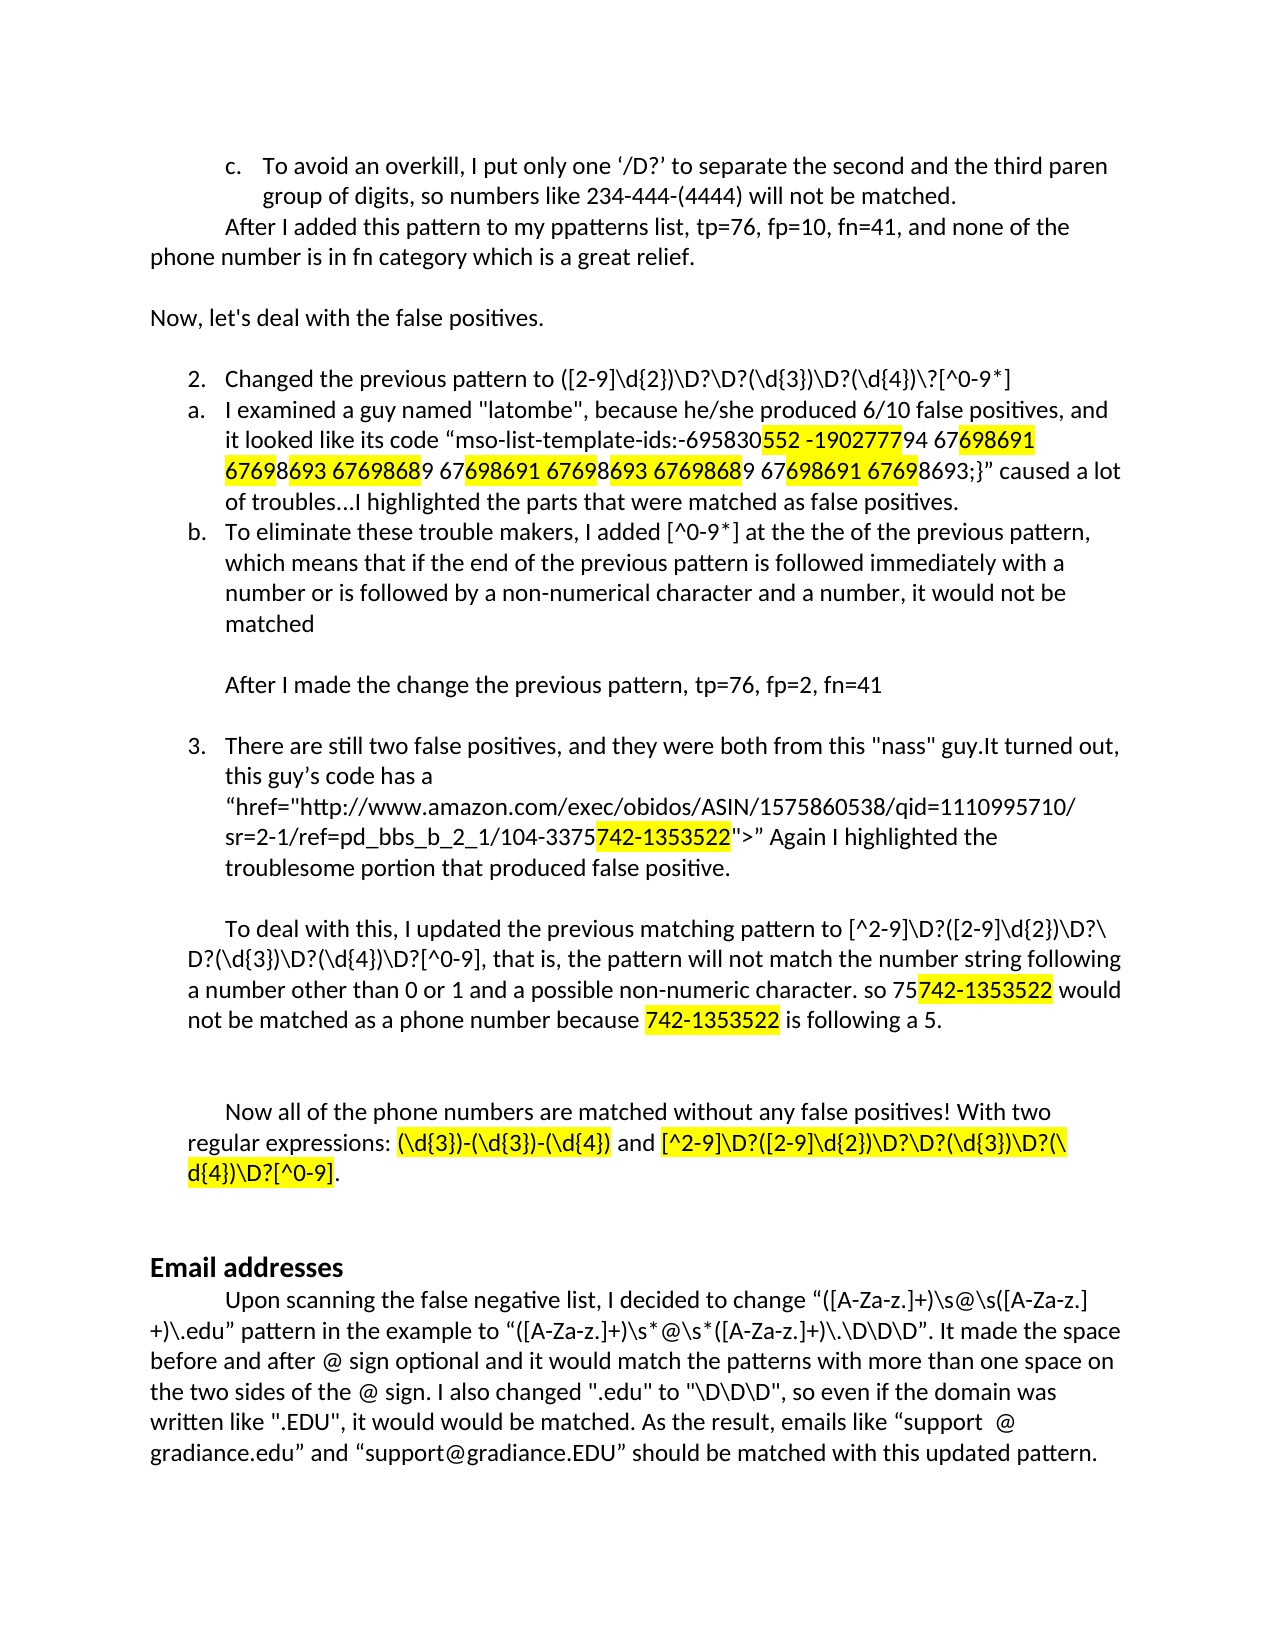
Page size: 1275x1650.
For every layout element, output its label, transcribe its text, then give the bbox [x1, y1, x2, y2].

text Now, let's deal with the false positives. [150, 303, 1125, 333]
text After I made the change the previous pattern, tp=76, fp=2, fn=41 [150, 669, 1125, 699]
text After I added this pattern to my ppatterns list, tp=76, fp=10, fn=41, and none of the phone number is in fn category which is a great relief. [150, 211, 1125, 272]
text To deal with this, I updated the previous matching pattern to [^2-9]\D?([2-9]\d{2})\D?\D?(\d{3})\D?(\d{4})\D?[^0-9], that is, the pattern will not match the number string following a number other than 0 or 1 and a possible non-numeric character. so 75742-1353522 would not be matched as a phone number because 742-1353522 is following a 5. [187, 913, 1125, 1035]
text Upon scanning the false negative list, I decided to change “([A-Za-z.]+)\s@\s([A-Za-z.]+)\.edu” pattern in the example to “([A-Za-z.]+)\s*@\s*([A-Za-z.]+)\.\D\D\D”. It made the space before and after @ sign optional and it would match the patterns with more than one space on the two sides of the @ sign. I also changed ".edu" to "\D\D\D", so even if the domain was written like ".EDU", it would would be matched. As the result, emails like “support @ gradiance.edu” and “support@gradiance.EDU” should be matched with this updated pattern. [150, 1284, 1125, 1467]
list To avoid an overkill, I put only one ‘/D?’ to separate the second and the third paren group of digits, so numbers like 234-444-(4444) will not be matched. [225, 150, 1125, 211]
list Changed the previous pattern to ([2-9]\d{2})\D?\D?(\d{3})\D?(\d{4})\?[^0-9*] [187, 364, 1125, 394]
list I examined a guy named "latombe", because he/she produced 6/10 false positives, and it looked like its code “mso-list-template-ids:-695830552 -190277794 67698691 67698693 67698689 67698691 67698693 67698689 67698691 67698693;}” caused a lot of troubles...I highlighted the parts that were matched as false positives. [187, 394, 1125, 516]
text Email addresses [150, 1249, 1125, 1284]
list There are still two false positives, and they were both from this "nass" guy.It turned out, this guy’s code has a “href="http://www.amazon.com/exec/obidos/ASIN/1575860538/qid=1110995710/sr=2-1/ref=pd_bbs_b_2_1/104-3375742-1353522">” Again I highlighted the troublesome portion that produced false positive. [187, 730, 1125, 882]
list To eliminate these trouble makers, I added [^0-9*] at the the of the previous pattern, which means that if the end of the previous pattern is followed immediately with a number or is followed by a non-numerical character and a number, it would not be matched [187, 516, 1125, 638]
text Now all of the phone numbers are matched without any false positives! With two regular expressions: (\d{3})-(\d{3})-(\d{4}) and [^2-9]\D?([2-9]\d{2})\D?\D?(\d{3})\D?(\d{4})\D?[^0-9]. [187, 1096, 1125, 1188]
